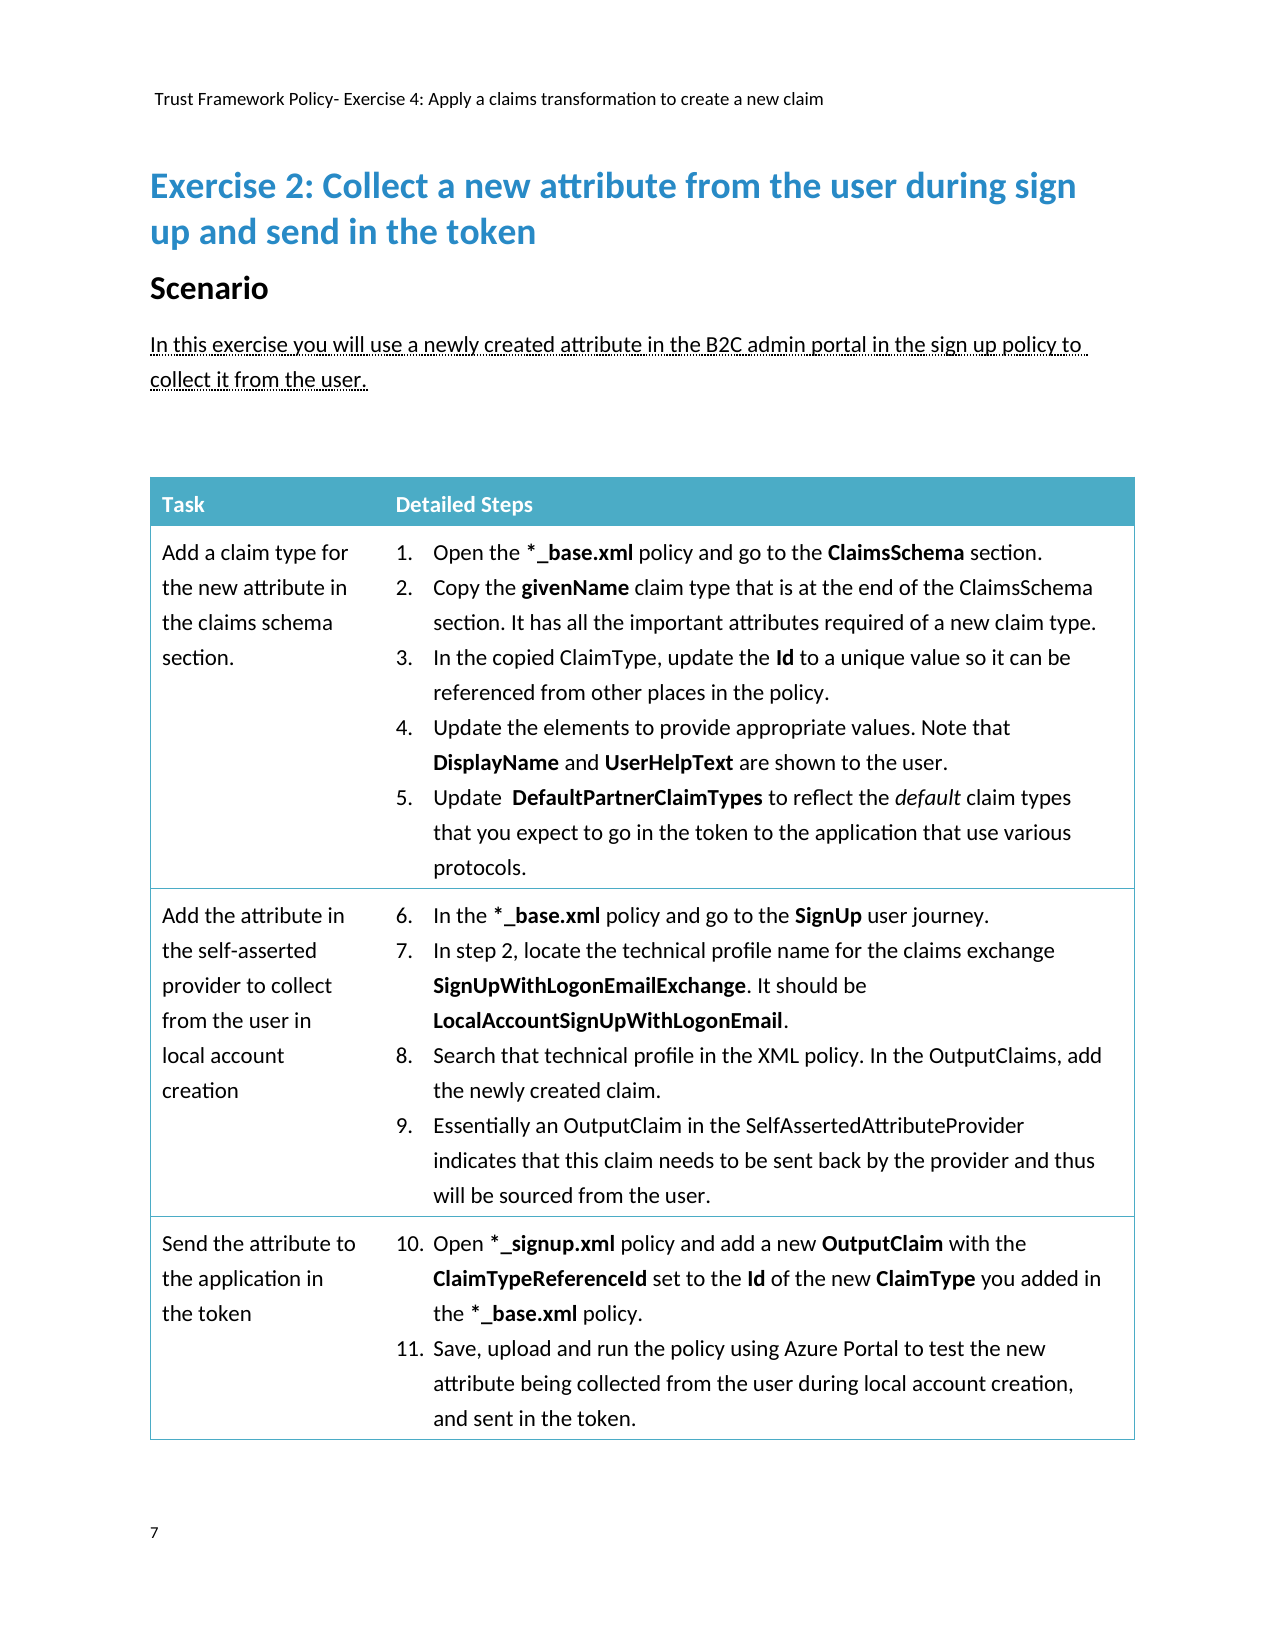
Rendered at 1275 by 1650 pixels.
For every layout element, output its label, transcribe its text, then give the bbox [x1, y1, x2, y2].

table_cell In the *_base.xml policy and go to the SignUp user journey. In step 2, locate the technical profile name for the claims exchange SignUpWithLogonEmailExchange. It should be LocalAccountSignUpWithLogonEmail. Search that technical profile in the XML policy. In the OutputClaims, add the newly created claim. Essentially an OutputClaim in the SelfAssertedAttributeProvider indicates that this claim needs to be sent back by the provider and thus will be sourced from the user. [384, 889, 1134, 1216]
subtitle Scenario [150, 267, 1110, 307]
table_cell Send the attribute to the application in the token [151, 1217, 384, 1439]
table_header Task [151, 478, 384, 525]
table_cell Open the *_base.xml policy and go to the ClaimsSchema section. Copy the givenName claim type that is at the end of the ClaimsSchema section. It has all the important attributes required of a new claim type. In the copied ClaimType, update the Id to a unique value so it can be referenced from other places in the policy. Update the elements to provide appropriate values. Note that DisplayName and UserHelpText are shown to the user. Update DefaultPartnerClaimTypes to reflect the default claim types that you expect to go in the token to the application that use various protocols. [384, 526, 1134, 888]
text In this exercise you will use a newly created attribute in the B2C admin portal in the sign up policy to collect it from the user. [150, 330, 1125, 393]
subtitle Exercise 2: Collect a new attribute from the user during sign up and send in the token [150, 162, 1110, 254]
table_cell Add the attribute in the self-asserted provider to collect from the user in local account creation [151, 889, 384, 1216]
table_cell Add a claim type for the new attribute in the claims schema section. [151, 526, 384, 888]
table_header Detailed Steps [384, 478, 1134, 525]
table_cell Open *_signup.xml policy and add a new OutputClaim with the ClaimTypeReferenceId set to the Id of the new ClaimType you added in the *_base.xml policy. Save, upload and run the policy using Azure Portal to test the new attribute being collected from the user during local account creation, and sent in the token. [384, 1217, 1134, 1439]
